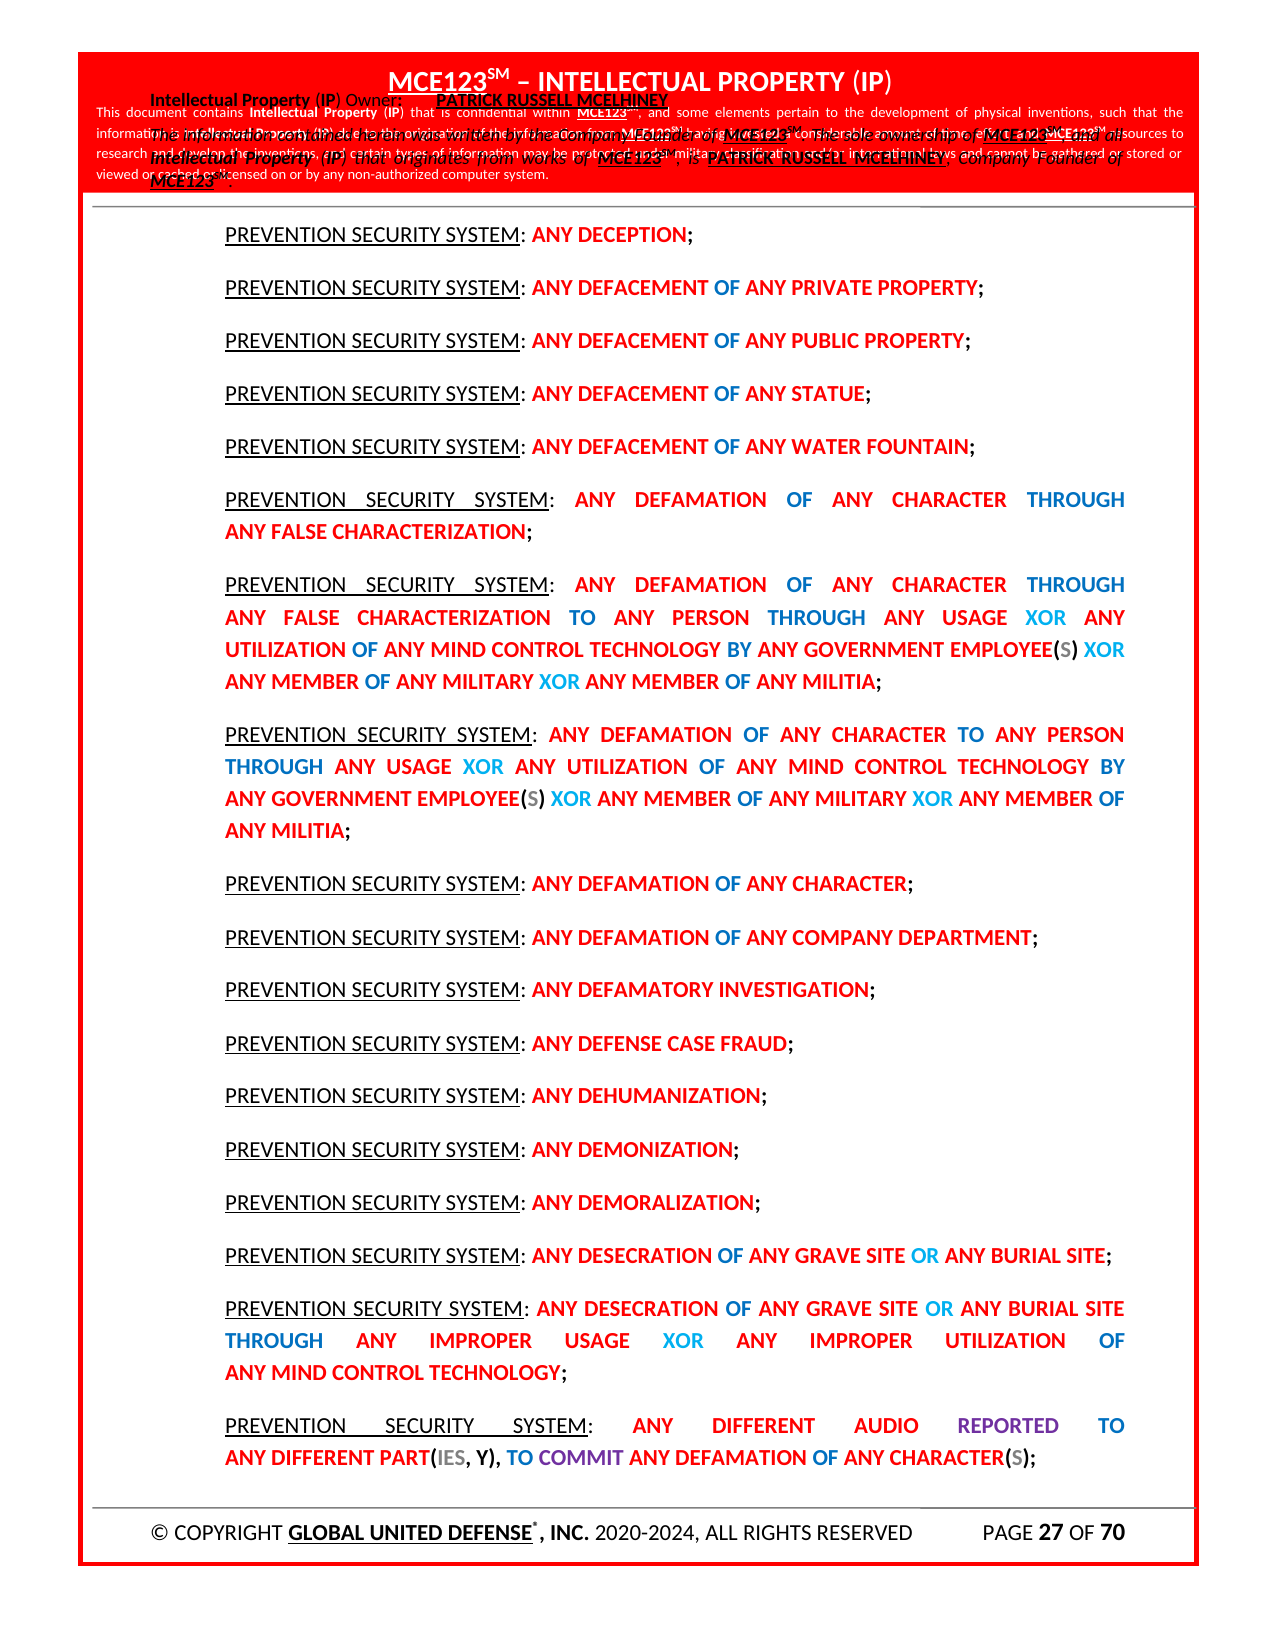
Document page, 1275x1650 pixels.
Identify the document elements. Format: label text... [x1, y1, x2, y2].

text PREVENTION SECURITY SYSTEM: ANY DESECRATION OF ANY GRAVE SITE OR ANY BURIAL SITE; [225, 1241, 1125, 1269]
text PREVENTION SECURITY SYSTEM: ANY DEFAMATION OF ANY CHARACTER TO ANY PERSON THROUGH ANY USAGE XOR ANY UTILIZATION OF ANY MIND CONTROL TECHNOLOGY BY ANY GOVERNMENT EMPLOYEE(S) XOR ANY MEMBER OF ANY MILITARY XOR ANY MEMBER OF ANY MILITIA; [225, 720, 1125, 844]
text PREVENTION SECURITY SYSTEM: ANY DECEPTION; [225, 220, 1125, 248]
text PREVENTION SECURITY SYSTEM: ANY DIFFERENT AUDIO REPORTED TO ANY DIFFERENT PART(IES, Y), TO COMMIT ANY DEFAMATION OF ANY CHARACTER(S); [225, 1411, 1125, 1471]
text PREVENTION SECURITY SYSTEM: ANY DEMONIZATION; [225, 1135, 1125, 1163]
text PREVENTION SECURITY SYSTEM: ANY DEFAMATION OF ANY CHARACTER THROUGH ANY FALSE CHARACTERIZATION; [225, 485, 1125, 545]
text PREVENTION SECURITY SYSTEM: ANY DEFENSE CASE FRAUD; [225, 1029, 1125, 1057]
text PREVENTION SECURITY SYSTEM: ANY DEFACEMENT OF ANY PUBLIC PROPERTY; [225, 326, 1125, 354]
text PREVENTION SECURITY SYSTEM: ANY DEFAMATORY INVESTIGATION; [225, 976, 1125, 1004]
text PREVENTION SECURITY SYSTEM: ANY DEFACEMENT OF ANY PRIVATE PROPERTY; [225, 273, 1125, 301]
text PREVENTION SECURITY SYSTEM: ANY DEFAMATION OF ANY CHARACTER THROUGH ANY FALSE CHARACTERIZATION TO ANY PERSON THROUGH ANY USAGE XOR ANY UTILIZATION OF ANY MIND CONTROL TECHNOLOGY BY ANY GOVERNMENT EMPLOYEE(S) XOR ANY MEMBER OF ANY MILITARY XOR ANY MEMBER OF ANY MILITIA; [225, 570, 1125, 695]
text PREVENTION SECURITY SYSTEM: ANY DEFAMATION OF ANY COMPANY DEPARTMENT; [225, 923, 1125, 951]
text PREVENTION SECURITY SYSTEM: ANY DEFAMATION OF ANY CHARACTER; [225, 869, 1125, 898]
text PREVENTION SECURITY SYSTEM: ANY DEHUMANIZATION; [225, 1082, 1125, 1110]
text PREVENTION SECURITY SYSTEM: ANY DESECRATION OF ANY GRAVE SITE OR ANY BURIAL SITE THROUGH ANY IMPROPER USAGE XOR ANY IMPROPER UTILIZATION OF ANY MIND CONTROL TECHNOLOGY; [225, 1294, 1125, 1386]
text PREVENTION SECURITY SYSTEM: ANY DEFACEMENT OF ANY STATUE; [225, 379, 1125, 407]
text PREVENTION SECURITY SYSTEM: ANY DEMORALIZATION; [225, 1188, 1125, 1216]
text PREVENTION SECURITY SYSTEM: ANY DEFACEMENT OF ANY WATER FOUNTAIN; [225, 432, 1125, 460]
